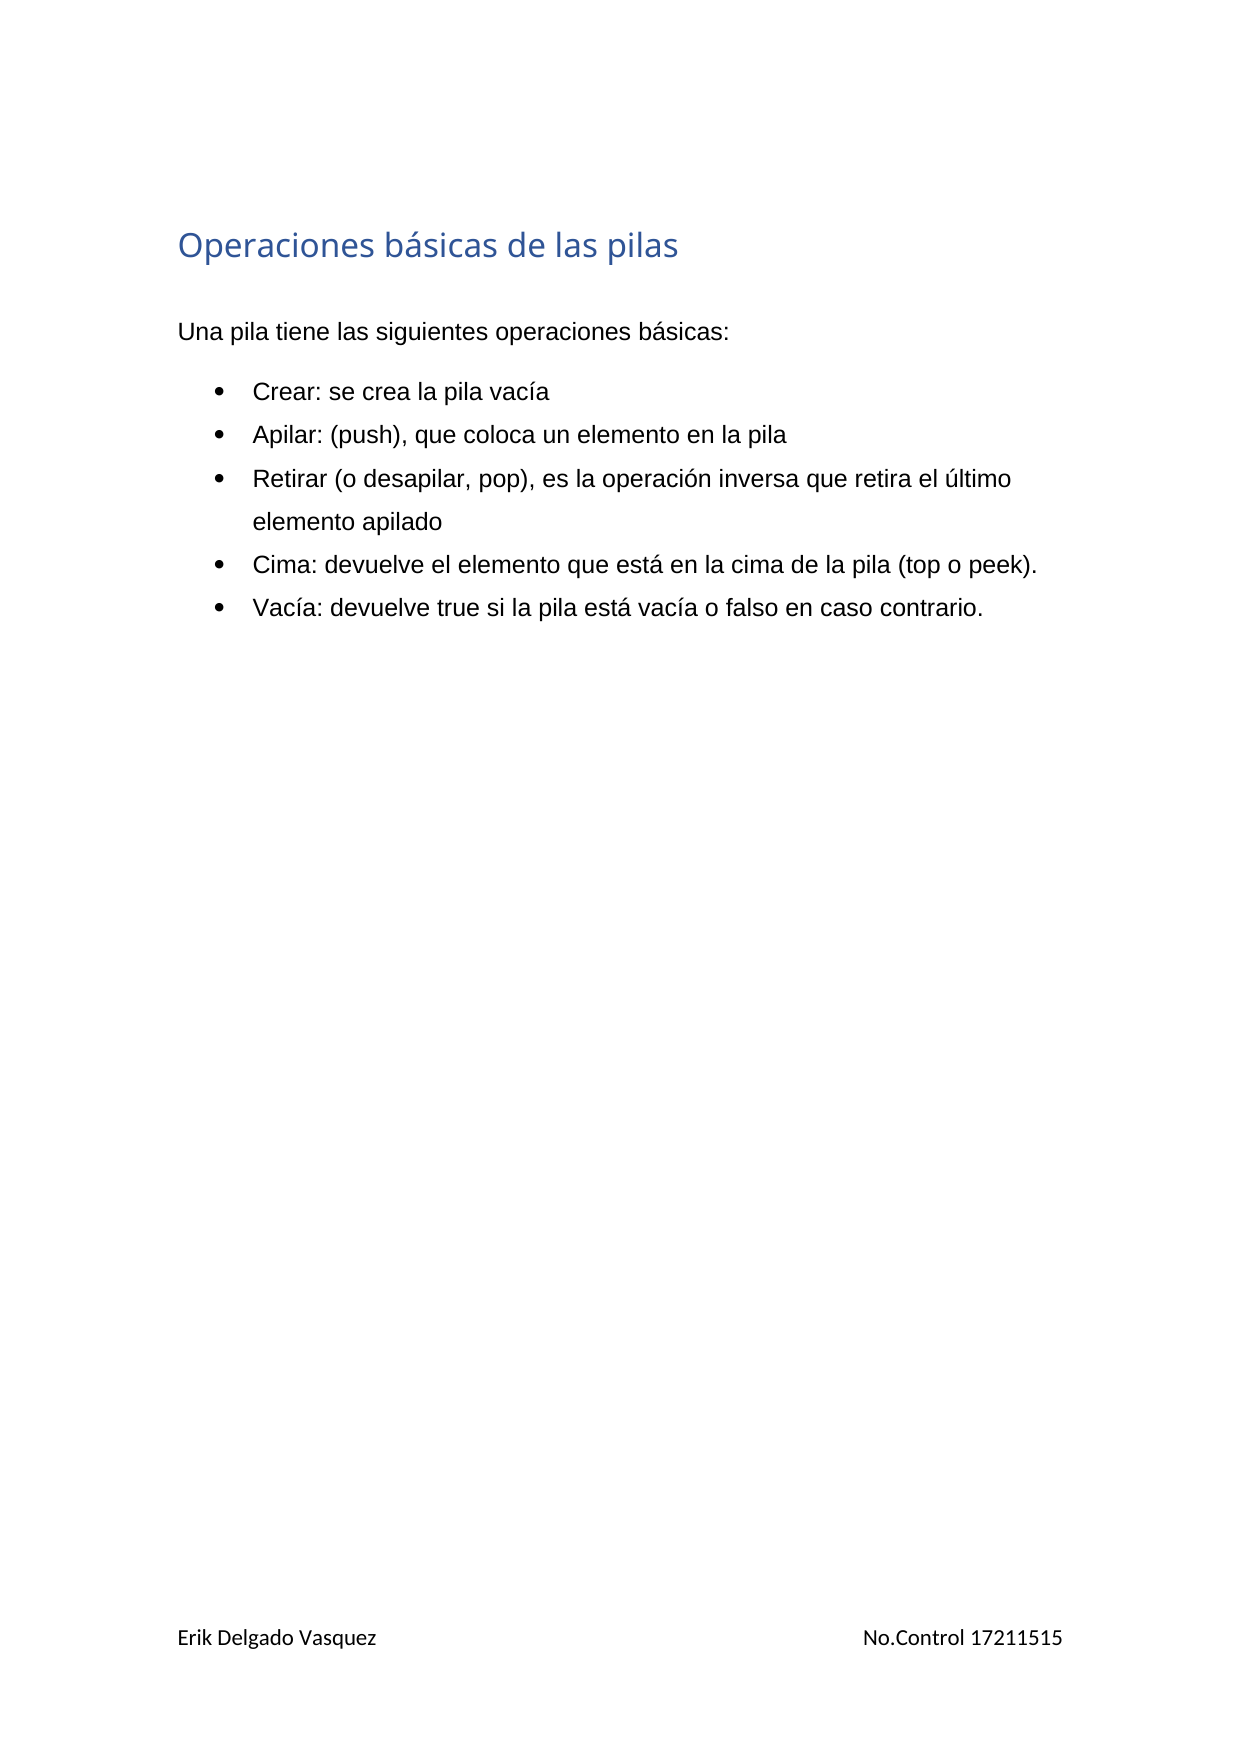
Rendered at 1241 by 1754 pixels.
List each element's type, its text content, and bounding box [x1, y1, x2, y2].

list Apilar: (push), que coloca un elemento en la pila [215, 420, 1063, 449]
subtitle Operaciones básicas de las pilas [177, 222, 1063, 267]
list Crear: se crea la pila vacía [215, 377, 1063, 406]
text Una pila tiene las siguientes operaciones básicas: [177, 317, 1063, 346]
list Cima: devuelve el elemento que está en la cima de la pila (top o peek). [215, 550, 1063, 579]
list Vacía: devuelve true si la pila está vacía o falso en caso contrario. [215, 593, 1063, 622]
list Retirar (o desapilar, pop), es la operación inversa que retira el último elemento apilado [215, 464, 1063, 536]
